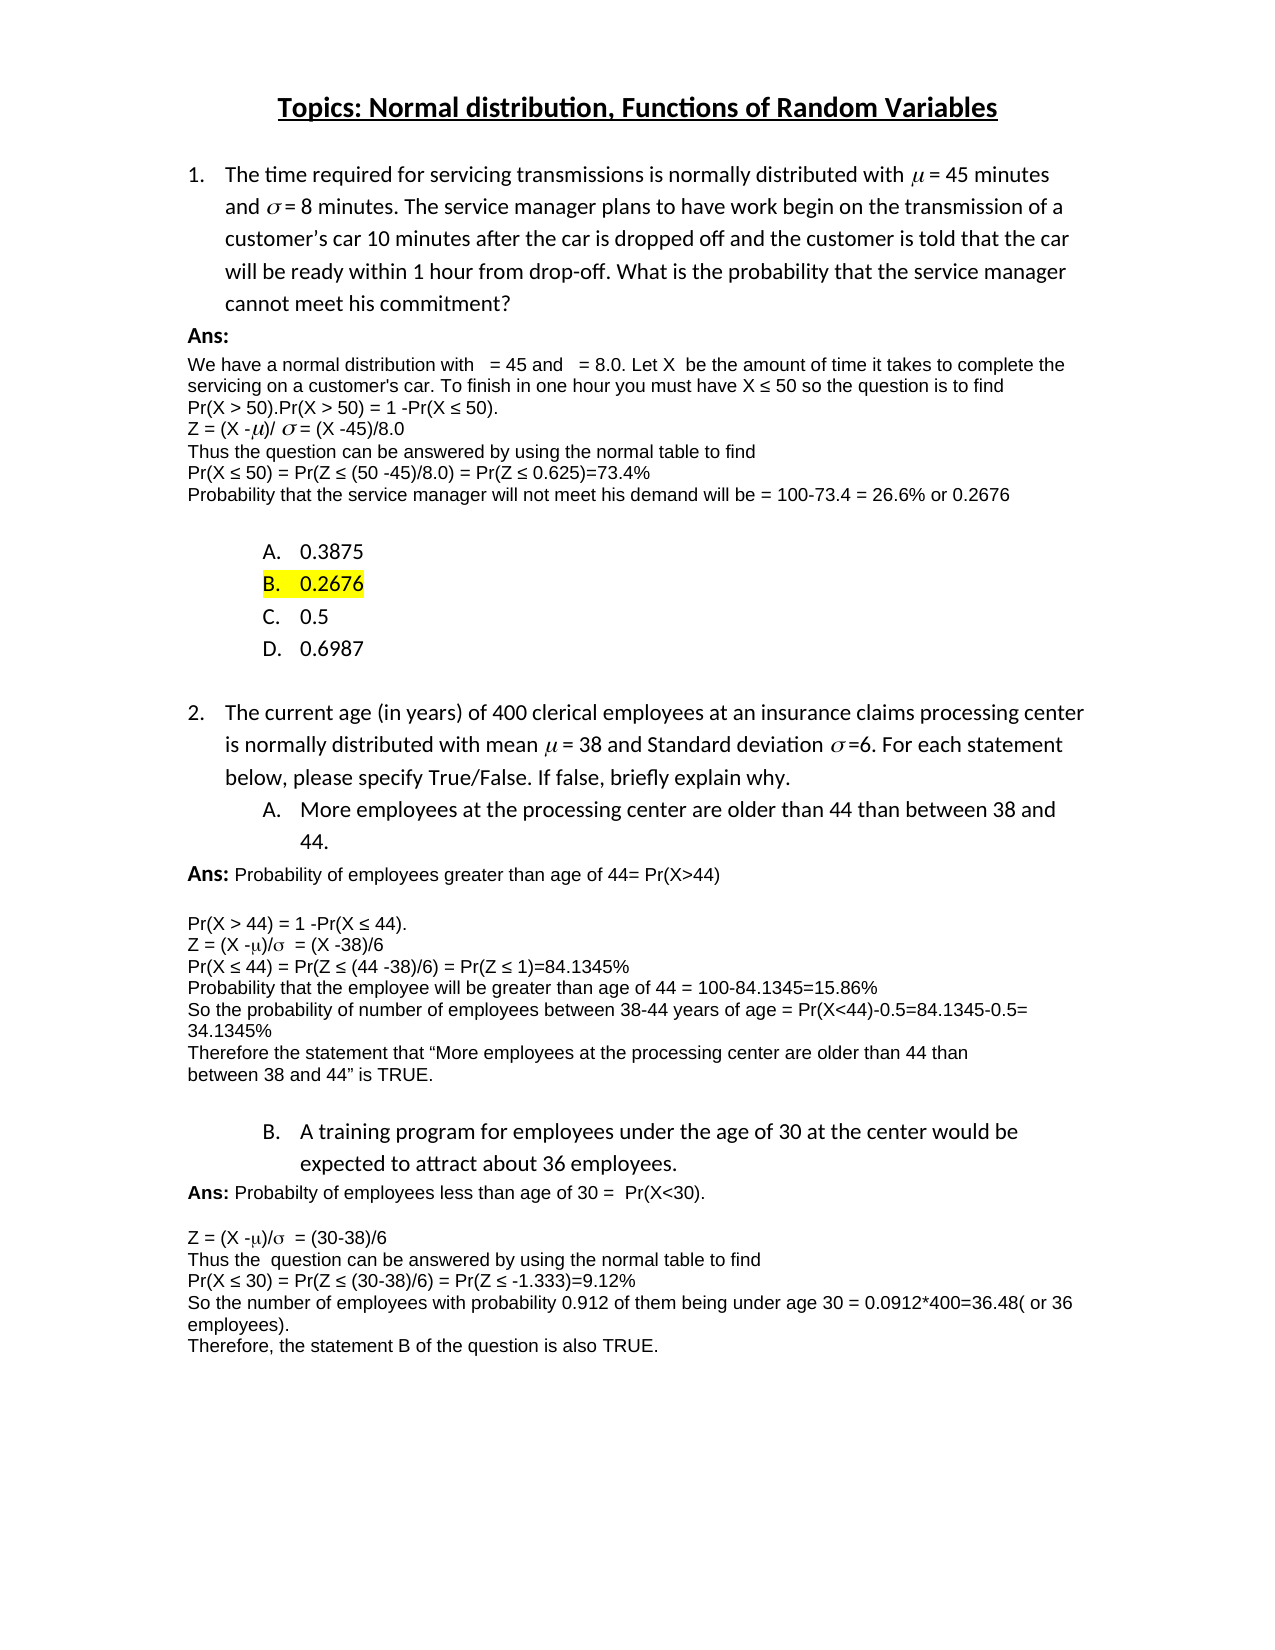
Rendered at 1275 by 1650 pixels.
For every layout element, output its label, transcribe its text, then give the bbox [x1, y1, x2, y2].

text Therefore the statement that “More employees at the processing center are older than 44 than [187, 1042, 1087, 1063]
text Pr(X ≤ 50) = Pr(Z ≤ (50 -45)/8.0) = Pr(Z ≤ 0.625)=73.4% [187, 462, 1087, 484]
list 0.3875 [262, 537, 1087, 565]
text Therefore, the statement B of the question is also TRUE. [187, 1335, 1087, 1357]
text Pr(X ≤ 44) = Pr(Z ≤ (44 -38)/6) = Pr(Z ≤ 1)=84.1345% [187, 956, 1087, 977]
text So the probability of number of employees between 38-44 years of age = Pr(X<44)-0.5=84.1345-0.5= 34.1345% [187, 999, 1087, 1042]
list 0.6987 [262, 634, 1087, 662]
text Probability that the employee will be greater than age of 44 = 100-84.1345=15.86% [187, 977, 1087, 999]
text Thus the question can be answered by using the normal table to find [187, 441, 1087, 462]
text Pr(X > 50).Pr(X > 50) = 1 -Pr(X ≤ 50). [187, 396, 1087, 418]
text Z = (X -)/ = (X -38)/6 [187, 934, 1087, 956]
text Topics: Normal distribution, Functions of Random Variables [187, 89, 1087, 124]
text Ans: [187, 321, 1087, 349]
text So the number of employees with probability 0.912 of them being under age 30 = 0.0912*400=36.48( or 36 employees). [187, 1292, 1087, 1335]
list More employees at the processing center are older than 44 than between 38 and 44. [262, 795, 1087, 855]
text Probability that the service manager will not meet his demand will be = 100-73.4 = 26.6% or 0.2676 [187, 484, 1087, 505]
list 0.5 [262, 602, 1087, 630]
text Z = (X -)/ = (X -45)/8.0 [187, 418, 1087, 441]
list The time required for servicing transmissions is normally distributed with = 45 minutes and = 8 minutes. The service manager plans to have work begin on the transmission of a customer’s car 10 minutes after the car is dropped off and the customer is told that the car will be ready within 1 hour from drop-off. What is the probability that the service manager cannot meet his commitment? [187, 160, 1087, 317]
text Thus the question can be answered by using the normal table to find [187, 1249, 1087, 1270]
list The current age (in years) of 400 clerical employees at an insurance claims processing center is normally distributed with mean = 38 and Standard deviation =6. For each statement below, please specify True/False. If false, briefly explain why. [187, 698, 1087, 791]
text Pr(X > 44) = 1 -Pr(X ≤ 44). [187, 912, 1087, 934]
text Ans: Probability of employees greater than age of 44= Pr(X>44) [187, 859, 1087, 887]
text We have a normal distribution with = 45 and = 8.0. Let X be the amount of time it takes to complete the servicing on a customer's car. To finish in one hour you must have X ≤ 50 so the question is to find [187, 353, 1087, 396]
text between 38 and 44” is TRUE. [187, 1063, 1087, 1085]
text Ans: Probabilty of employees less than age of 30 = Pr(X<30). [187, 1181, 1087, 1203]
text Pr(X ≤ 30) = Pr(Z ≤ (30-38)/6) = Pr(Z ≤ -1.333)=9.12% [187, 1270, 1087, 1292]
list 0.2676 [262, 569, 1087, 598]
list A training program for employees under the age of 30 at the center would be expected to attract about 36 employees. [262, 1117, 1087, 1177]
text Z = (X -)/ = (30-38)/6 [187, 1227, 1087, 1249]
